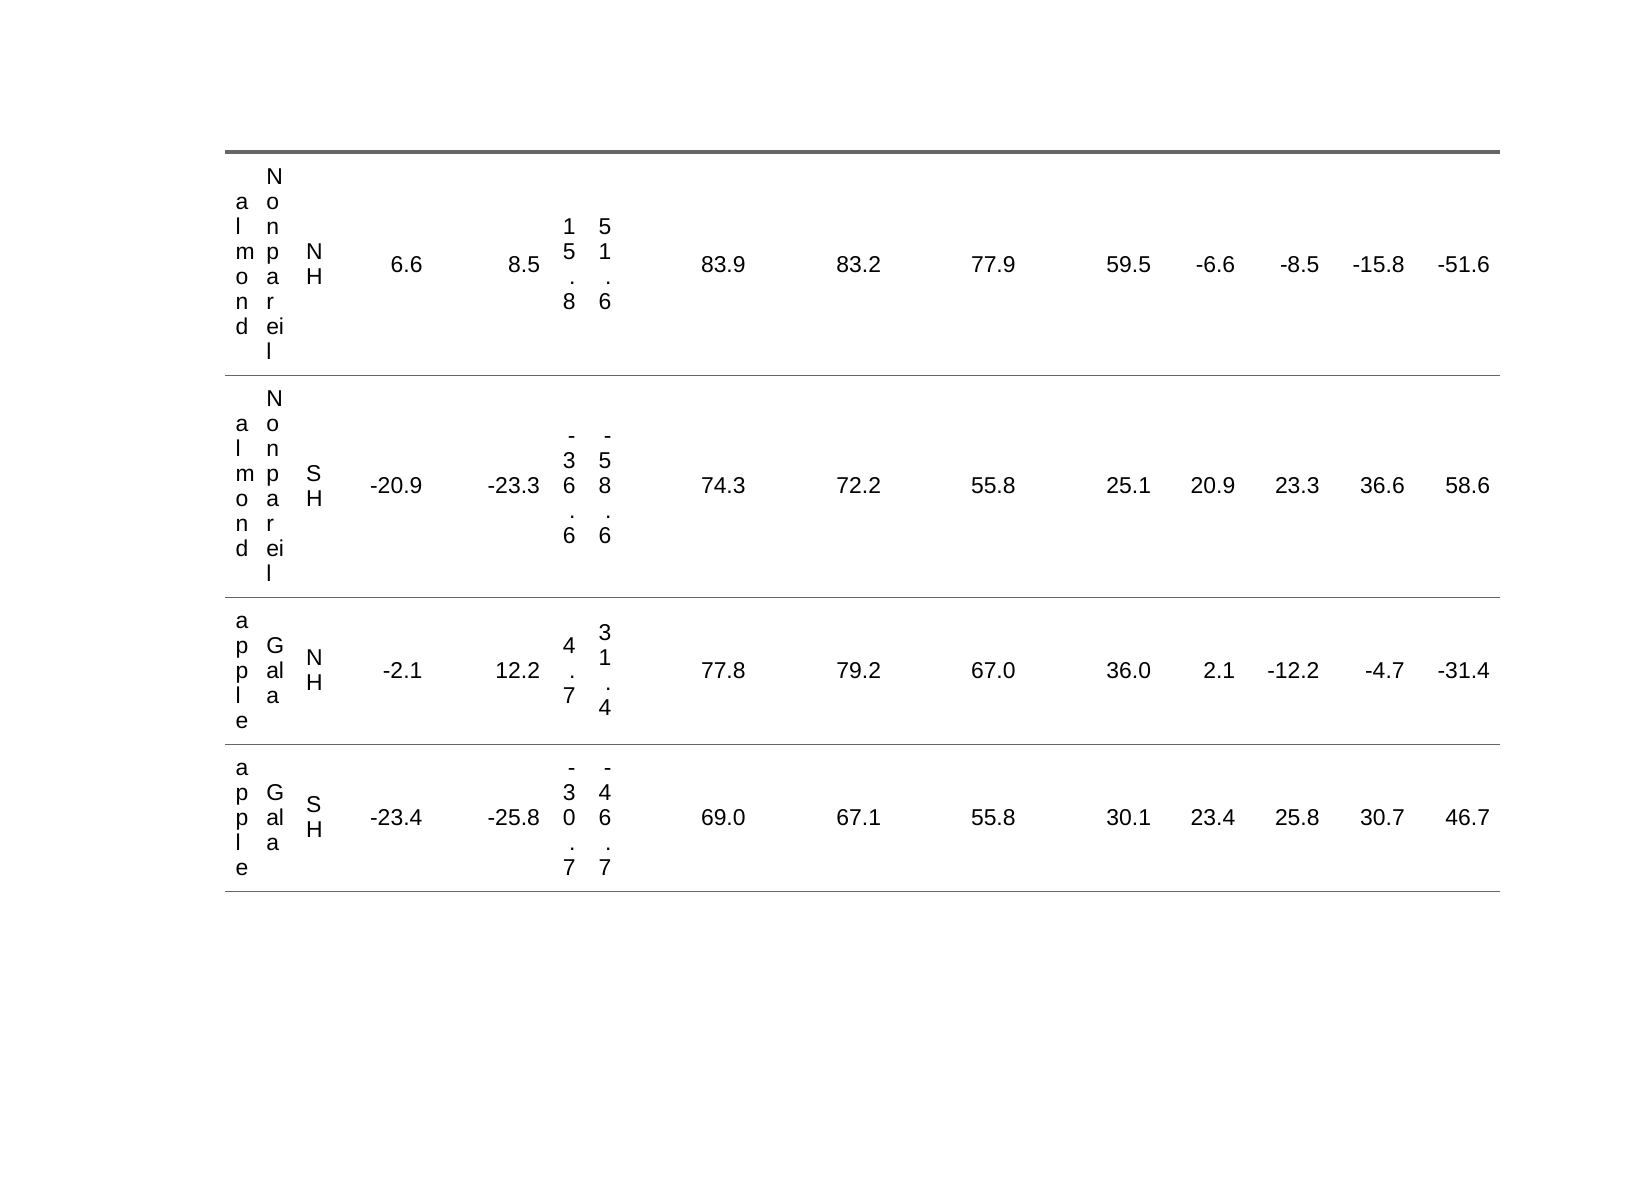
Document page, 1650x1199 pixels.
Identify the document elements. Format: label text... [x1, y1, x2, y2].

table_cell NH [295, 598, 322, 744]
table_cell Nonpareil [256, 376, 295, 597]
table_cell 55.8 [891, 376, 1026, 597]
table_cell 67.1 [756, 745, 891, 891]
table_cell 25.8 [1245, 745, 1329, 891]
table_cell -36.6 [550, 376, 586, 597]
table_cell 46.7 [1415, 745, 1500, 891]
table_cell -23.3 [433, 376, 550, 597]
table_cell 69.0 [621, 745, 756, 891]
table_cell Gala [256, 745, 295, 891]
table_cell 77.8 [621, 598, 756, 744]
table_cell apple [225, 745, 256, 891]
table_cell 30.1 [1026, 745, 1161, 891]
table_cell 74.3 [621, 376, 756, 597]
table_cell 79.2 [756, 598, 891, 744]
table_cell Gala [256, 598, 295, 744]
table_cell 20.9 [1161, 376, 1245, 597]
table_cell 8.5 [433, 154, 550, 375]
table_cell SH [295, 376, 322, 597]
table_cell -15.8 [1330, 154, 1415, 375]
table_cell 12.2 [433, 598, 550, 744]
table_cell -51.6 [1415, 154, 1500, 375]
table_cell 31.4 [586, 598, 621, 744]
table_cell 83.9 [621, 154, 756, 375]
table_cell 2.1 [1161, 598, 1245, 744]
table_cell SH [295, 745, 322, 891]
table_cell -2.1 [322, 598, 432, 744]
table_cell 55.8 [891, 745, 1026, 891]
table_cell 72.2 [756, 376, 891, 597]
table_cell -23.4 [322, 745, 432, 891]
table_cell 36.0 [1026, 598, 1161, 744]
table_cell 30.7 [1330, 745, 1415, 891]
table_cell 6.6 [322, 154, 432, 375]
table_cell 67.0 [891, 598, 1026, 744]
table_cell 77.9 [891, 154, 1026, 375]
table_cell 58.6 [1415, 376, 1500, 597]
table_cell Nonpareil [256, 154, 295, 375]
table_cell -25.8 [433, 745, 550, 891]
table_cell -20.9 [322, 376, 432, 597]
table_cell -4.7 [1330, 598, 1415, 744]
table_cell -46.7 [586, 745, 621, 891]
table_cell almond [225, 376, 256, 597]
table_cell -6.6 [1161, 154, 1245, 375]
table_cell 83.2 [756, 154, 891, 375]
table_cell NH [295, 154, 322, 375]
table_cell -31.4 [1415, 598, 1500, 744]
table_cell 23.4 [1161, 745, 1245, 891]
table_cell 36.6 [1330, 376, 1415, 597]
table_cell -8.5 [1245, 154, 1329, 375]
table_cell almond [225, 154, 256, 375]
table_cell 59.5 [1026, 154, 1161, 375]
table_cell apple [225, 598, 256, 744]
table_cell 51.6 [586, 154, 621, 375]
table_cell 15.8 [550, 154, 586, 375]
table_cell -58.6 [586, 376, 621, 597]
table_cell 23.3 [1245, 376, 1329, 597]
table_cell 25.1 [1026, 376, 1161, 597]
table_cell -30.7 [550, 745, 586, 891]
table_cell -12.2 [1245, 598, 1329, 744]
table_cell 4.7 [550, 598, 586, 744]
